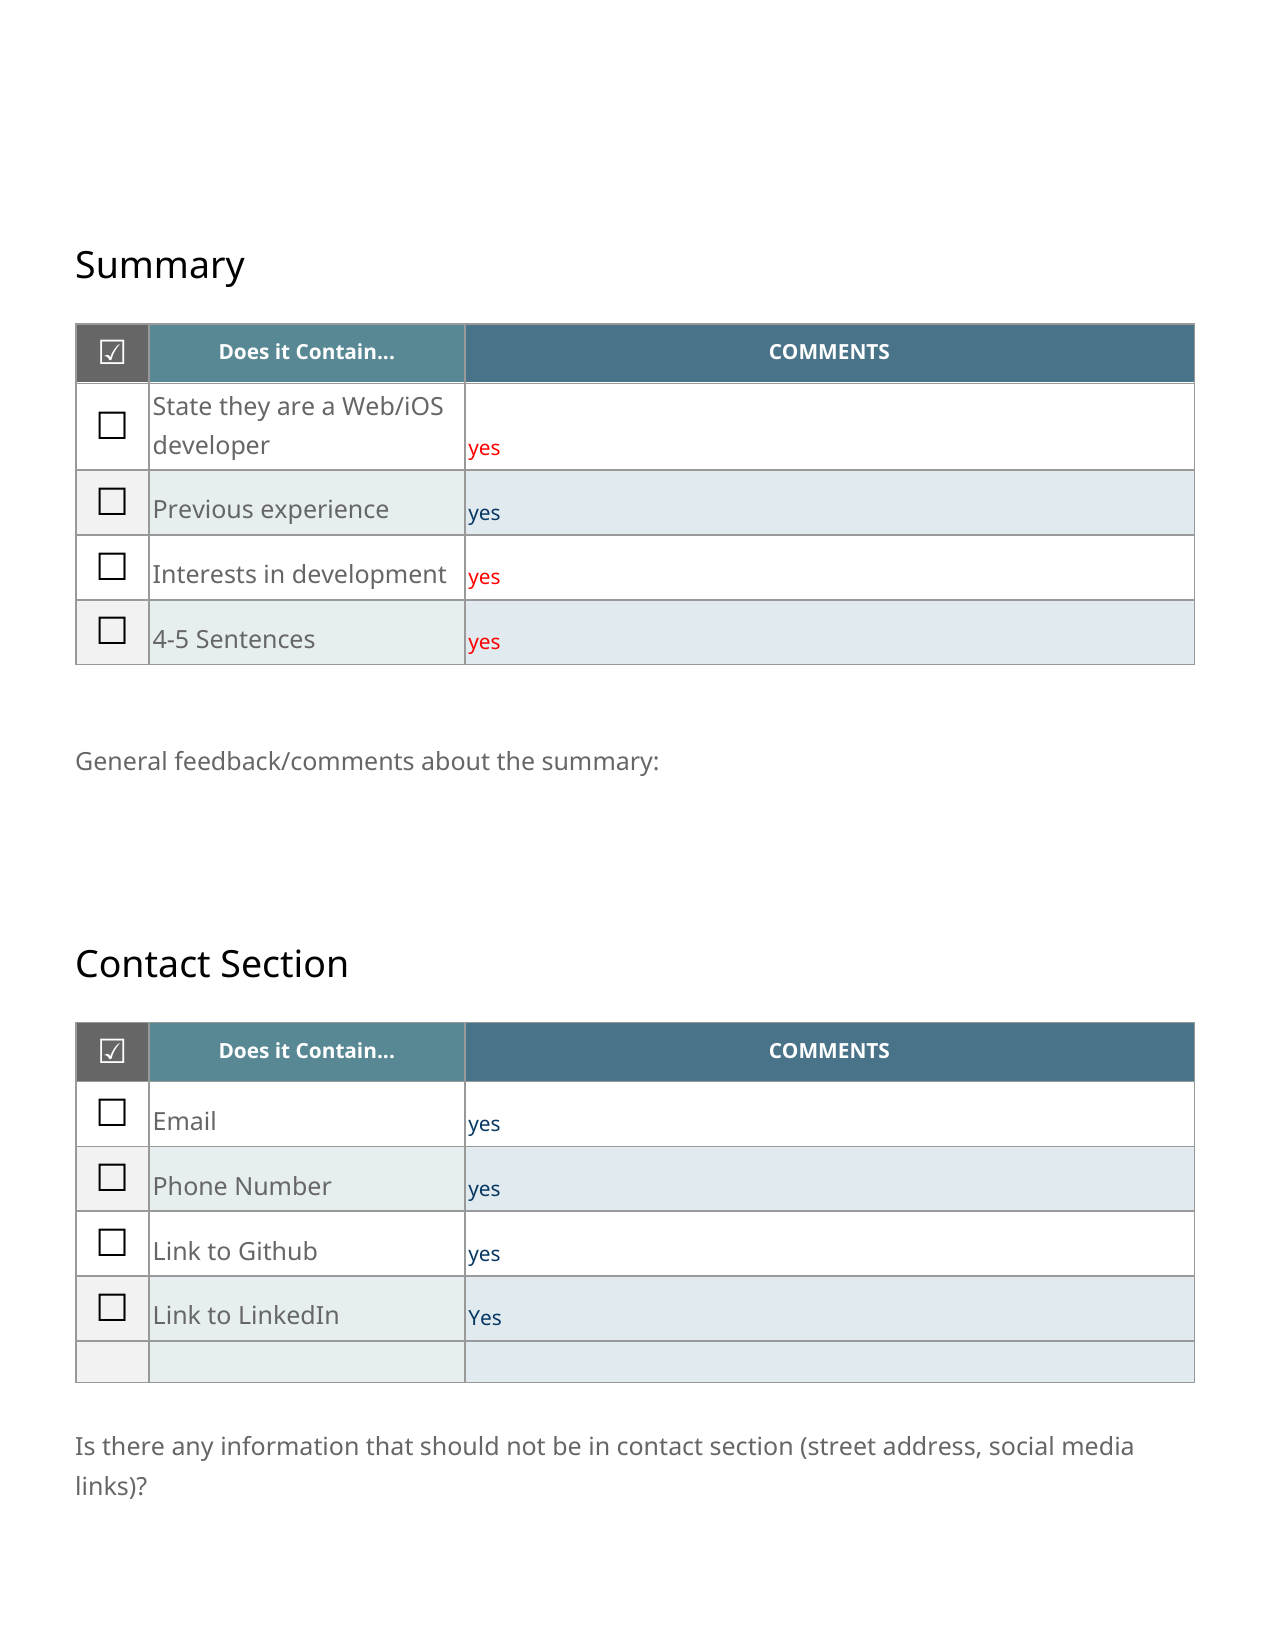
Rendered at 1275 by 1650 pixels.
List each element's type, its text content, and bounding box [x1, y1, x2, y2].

text Is there any information that should not be in contact section (street address, social media links)? [75, 1429, 1200, 1502]
table_cell yes [466, 601, 1194, 664]
text Contact Section [75, 937, 1200, 988]
table_cell Phone Number [150, 1147, 464, 1210]
table_cell yes [466, 1082, 1194, 1146]
table_cell ☐ [77, 384, 148, 469]
table_cell ☐ [77, 471, 148, 534]
table_cell 4-5 Sentences [150, 601, 464, 664]
table_cell Email [150, 1082, 464, 1146]
table_cell ☐ [77, 536, 148, 599]
table_cell yes [466, 1212, 1194, 1275]
table_cell Previous experience [150, 471, 464, 534]
text General feedback/comments about the summary: [75, 744, 1200, 778]
table_cell ☐ [77, 1082, 148, 1146]
table_header COMMENTS [466, 1023, 1194, 1081]
table_header ☑ [77, 1023, 148, 1081]
table_cell Interests in development [150, 536, 464, 599]
text Summary [75, 238, 1200, 289]
table_cell State they are a Web/iOS developer [150, 384, 464, 469]
table_header COMMENTS [466, 325, 1194, 382]
table_header Does it Contain... [150, 1023, 464, 1081]
table_header Does it Contain... [150, 325, 464, 382]
table_cell [466, 1342, 1194, 1382]
table_cell Yes [466, 1277, 1194, 1340]
table_cell yes [466, 1147, 1194, 1210]
table_header ☑ [77, 325, 148, 382]
table_cell ☐ [77, 1147, 148, 1210]
table_cell yes [466, 471, 1194, 534]
table_cell [77, 1342, 148, 1382]
table_cell [150, 1342, 464, 1382]
table_cell ☐ [77, 1212, 148, 1275]
table_cell yes [466, 536, 1194, 599]
table_cell Link to LinkedIn [150, 1277, 464, 1340]
table_cell yes [466, 384, 1194, 469]
table_cell Link to Github [150, 1212, 464, 1275]
table_cell ☐ [77, 601, 148, 664]
table_cell ☐ [77, 1277, 148, 1340]
